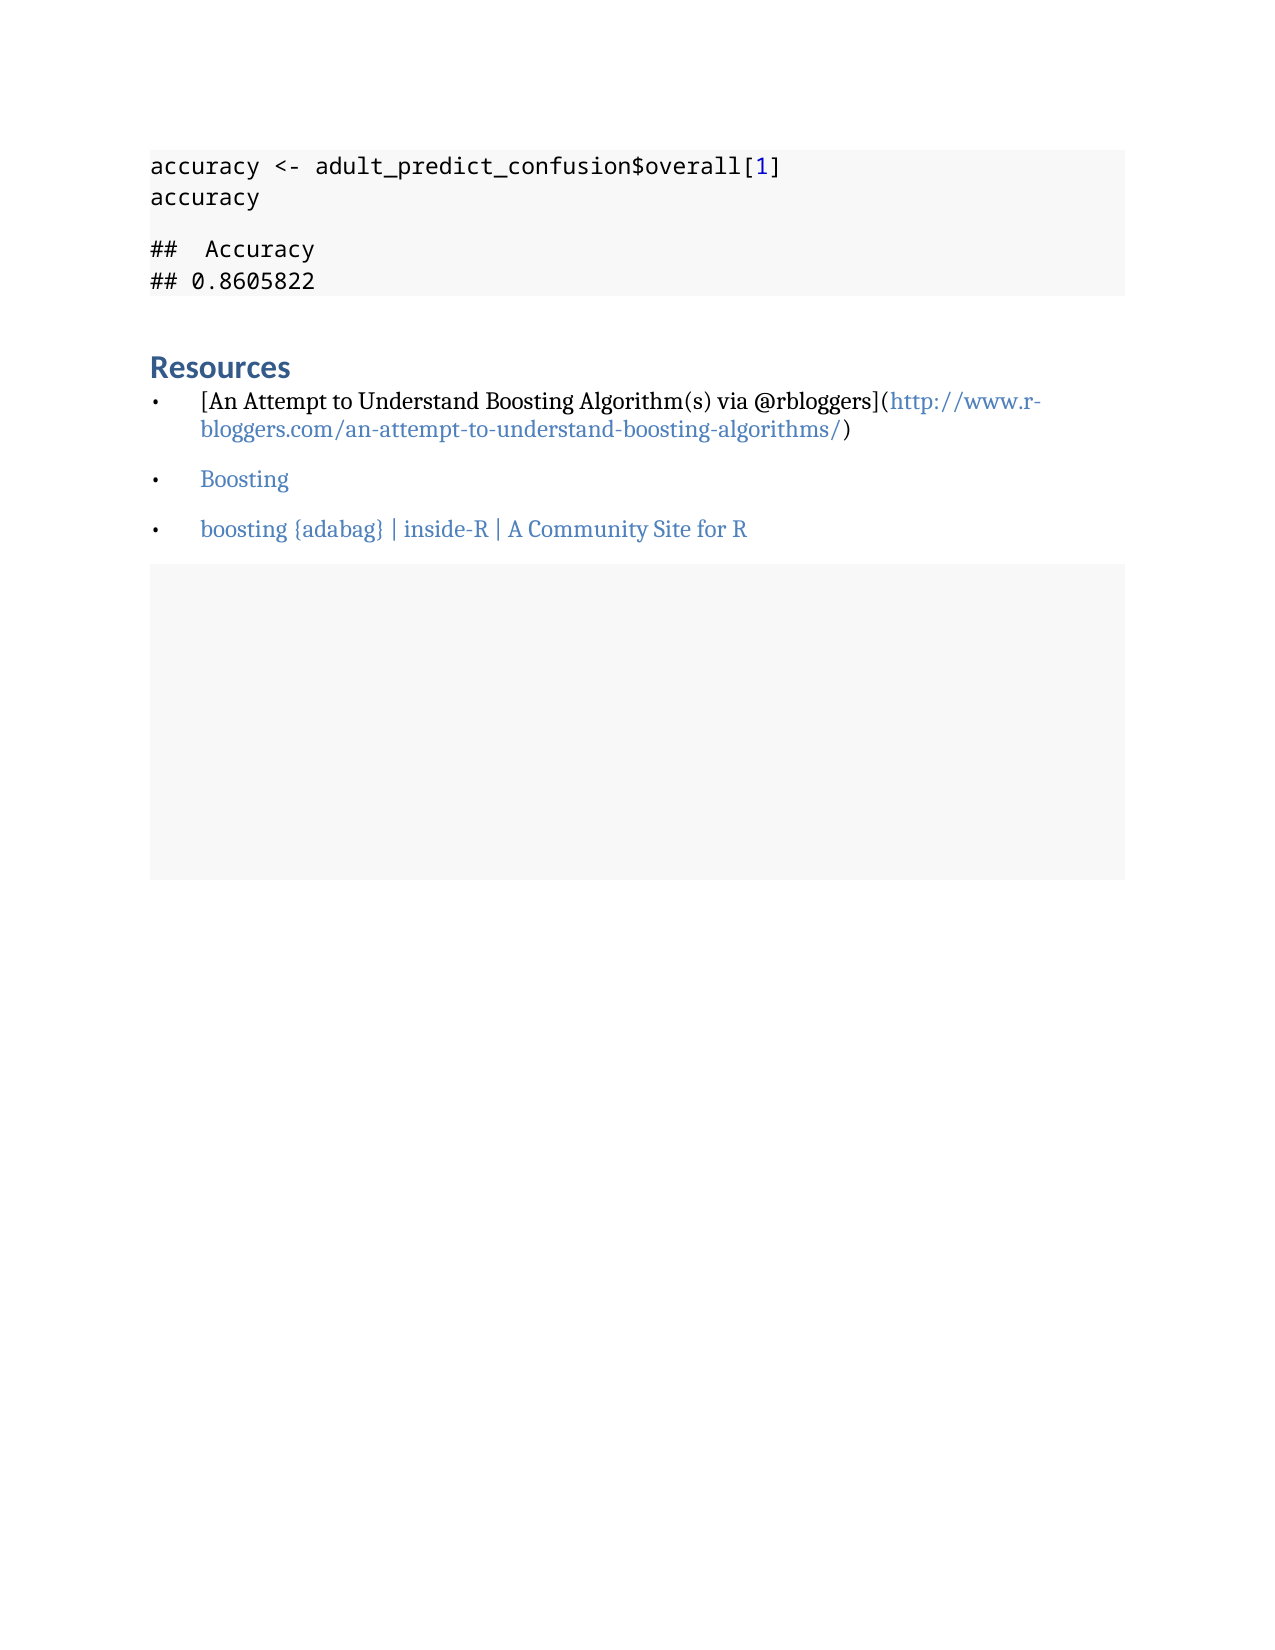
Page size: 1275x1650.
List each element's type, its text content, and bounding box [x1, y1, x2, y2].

list boosting {adabag} | inside-R | A Community Site for R [150, 514, 1125, 543]
text accuracy <- adult_predict_confusion$overall[1] accuracy [260, 150, 1125, 212]
text ## Accuracy ## 0.8605822 [150, 233, 1125, 296]
subtitle Resources [150, 346, 1125, 387]
list Boosting [150, 465, 1125, 494]
list [An Attempt to Understand Boosting Algorithm(s) via @rbloggers](http://www.r-bloggers.com/an-attempt-to-understand-boosting-algorithms/) [150, 387, 1125, 444]
